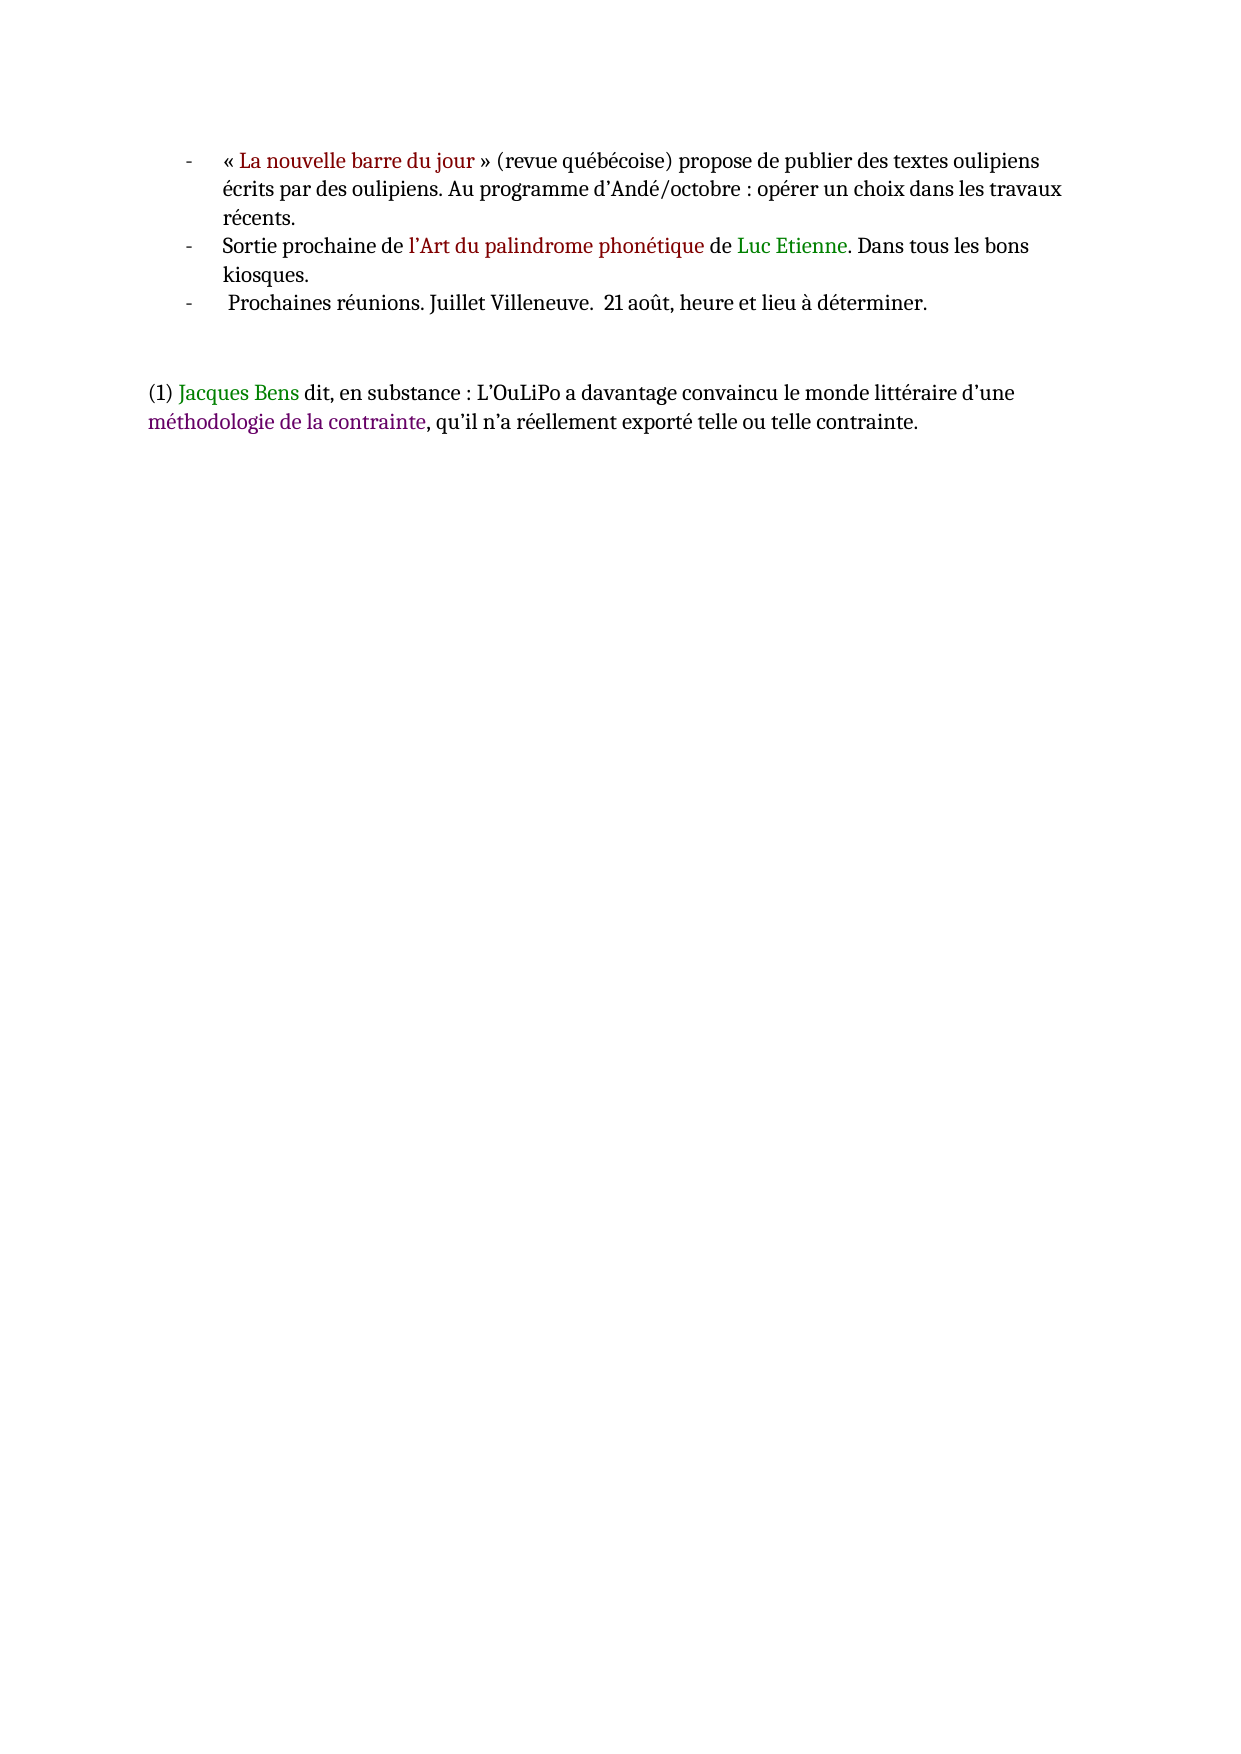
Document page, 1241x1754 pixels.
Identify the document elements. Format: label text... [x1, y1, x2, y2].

list Prochaines réunions. Juillet Villeneuve. 21 août, heure et lieu à déterminer. [185, 290, 1093, 316]
text (1) Jacques Bens dit, en substance : L’OuLiPo a davantage convaincu le monde littéraire d’une méthodologie de la contrainte, qu’il n’a réellement exporté telle ou telle contrainte. [148, 380, 1093, 435]
list « La nouvelle barre du jour » (revue québécoise) propose de publier des textes oulipiens écrits par des oulipiens. Au programme d’Andé/octobre : opérer un choix dans les travaux récents. [185, 148, 1093, 231]
list Sortie prochaine de l’Art du palindrome phonétique de Luc Etienne. Dans tous les bons kiosques. [185, 233, 1093, 288]
